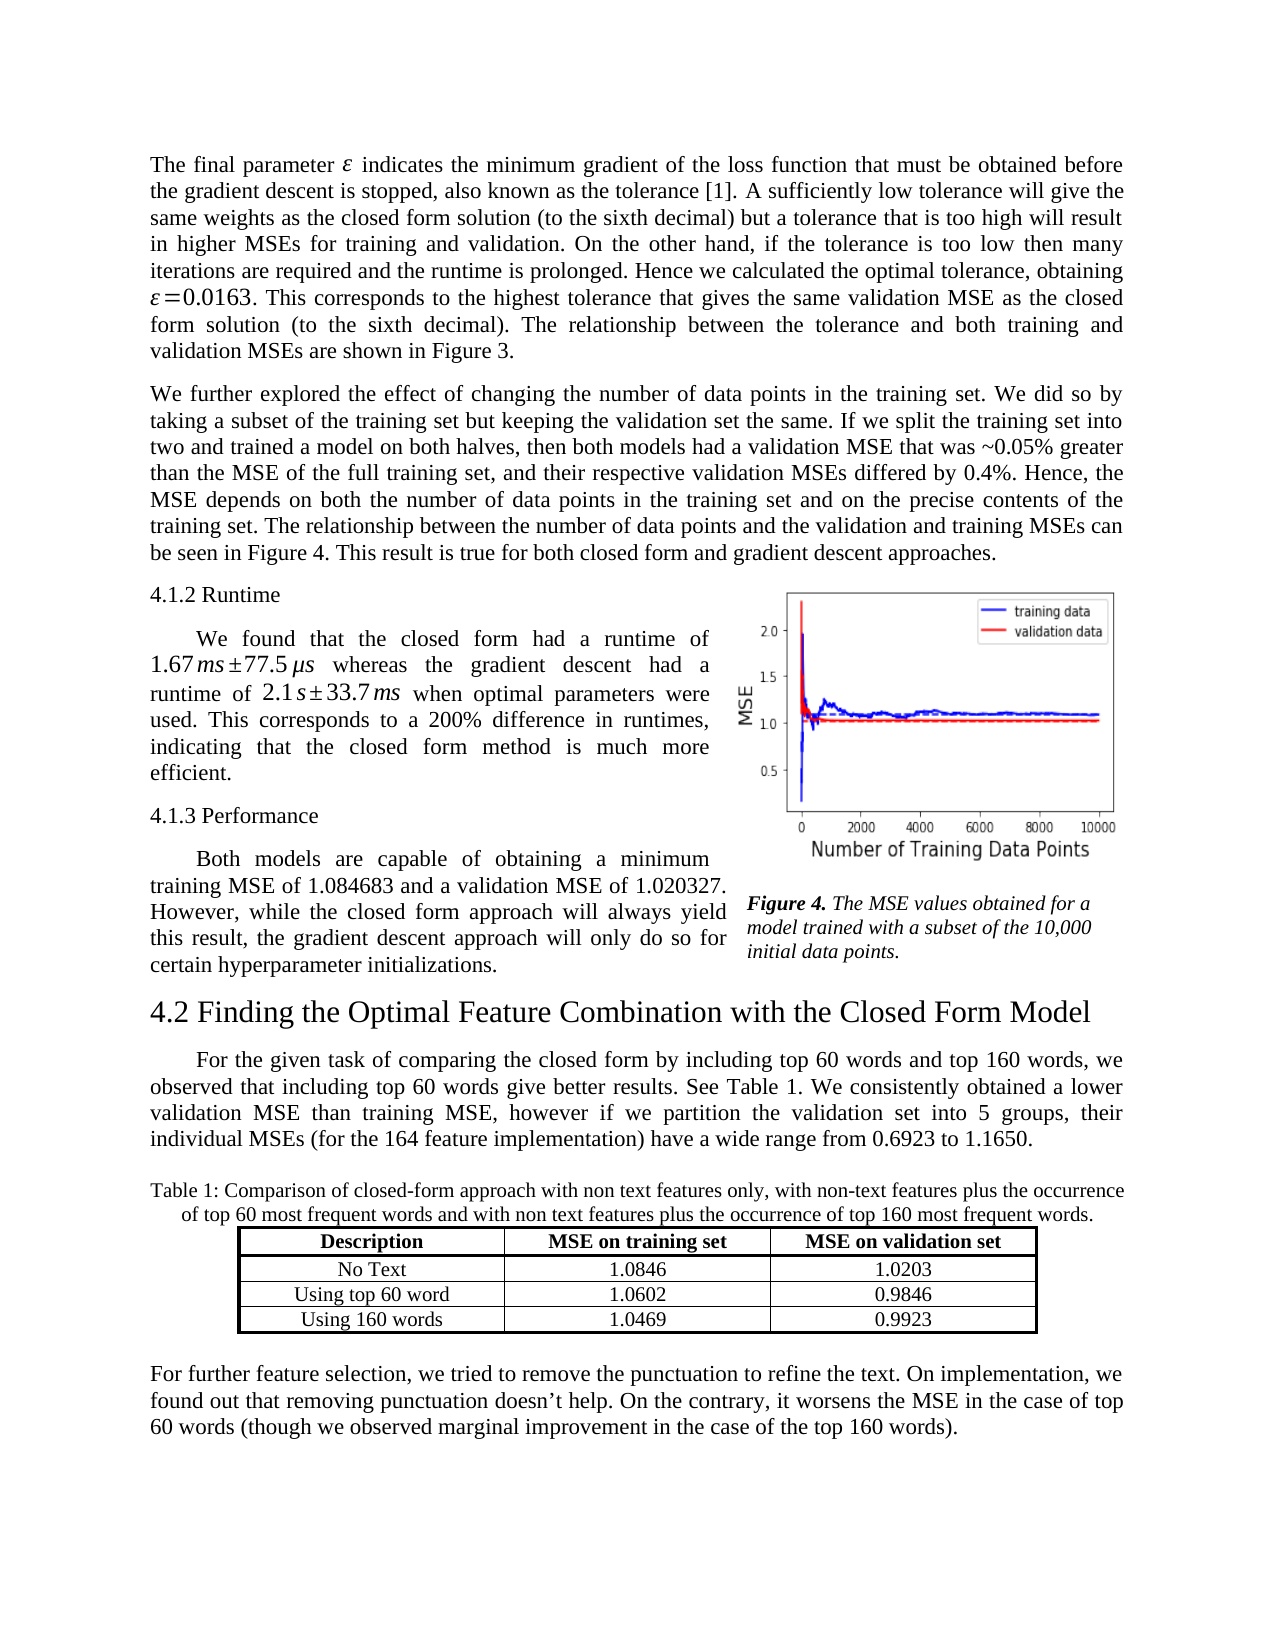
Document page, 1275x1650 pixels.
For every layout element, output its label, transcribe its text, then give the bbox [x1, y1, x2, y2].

text The final parameter indicates the minimum gradient of the loss function that must be obtained before the gradient descent is stopped, also known as the tolerance [1]. A sufficiently low tolerance will give the same weights as the closed form solution (to the sixth decimal) but a tolerance that is too high will result in higher MSEs for training and validation. On the other hand, if the tolerance is too low then many iterations are required and the runtime is prolonged. Hence we calculated the optimal tolerance, obtaining. This corresponds to the highest tolerance that gives the same validation MSE as the closed form solution (to the sixth decimal). The relationship between the tolerance and both training and validation MSEs are shown in Figure 3. [150, 150, 1125, 364]
table_cell No Text [241, 1257, 504, 1281]
text We further explored the effect of changing the number of data points in the training set. We did so by taking a subset of the training set but keeping the validation set the same. If we split the training set into two and trained a model on both halves, then both models had a validation MSE that was ~0.05% greater than the MSE of the full training set, and their respective validation MSEs differed by 0.4%. Hence, the MSE depends on both the number of data points in the training set and on the precise contents of the training set. The relationship between the number of data points and the validation and training MSEs can be seen in Figure 4. This result is true for both closed form and gradient descent approaches. [150, 380, 1125, 565]
table_cell 0.9846 [771, 1282, 1035, 1306]
table_cell 1.0846 [505, 1257, 770, 1281]
table_cell Using top 60 word [241, 1282, 504, 1306]
table_header MSE on validation set [771, 1229, 1035, 1253]
picture [729, 579, 1125, 869]
text Both models are capable of obtaining a minimum training MSE of 1.084683 and a validation MSE of 1.020327. However, while the closed form approach will always yield this result, the gradient descent approach will only do so for certain hyperparameter initializations. [150, 845, 1125, 977]
table_cell 1.0602 [505, 1282, 770, 1306]
text 4.1.3 Performance [150, 802, 729, 829]
table_cell Using 160 words [241, 1307, 504, 1331]
text 4.1.2 Runtime [150, 582, 729, 608]
text We found that the closed form had a runtime of whereas the gradient descent had a runtime of when optimal parameters were used. This corresponds to a 200% difference in runtimes, indicating that the closed form method is much more efficient. [150, 624, 729, 786]
text For the given task of comparing the closed form by including top 60 words and top 160 words, we observed that including top 60 words give better results. See Table 1. We consistently obtained a lower validation MSE than training MSE, however if we partition the validation set into 5 groups, their individual MSEs (for the 164 feature implementation) have a wide range from 0.6923 to 1.1650. [150, 1046, 1125, 1152]
text For further feature selection, we tried to remove the punctuation to refine the text. On implementation, we found out that removing punctuation doesn’t help. On the contrary, it worsens the MSE in the case of top 60 words (though we observed marginal improvement in the case of the top 160 words). [150, 1360, 1125, 1439]
table_header Description [241, 1229, 504, 1253]
text Table 1: Comparison of closed-form approach with non text features only, with non-text features plus the occurrence of top 60 most frequent words and with non text features plus the occurrence of top 160 most frequent words. [150, 1178, 1125, 1226]
table_header MSE on training set [505, 1229, 770, 1253]
table_cell 0.9923 [771, 1307, 1035, 1331]
table_cell 1.0203 [771, 1257, 1035, 1281]
text 4.2 Finding the Optimal Feature Combination with the Closed Form Model [150, 994, 1125, 1030]
table_cell 1.0469 [505, 1307, 770, 1331]
